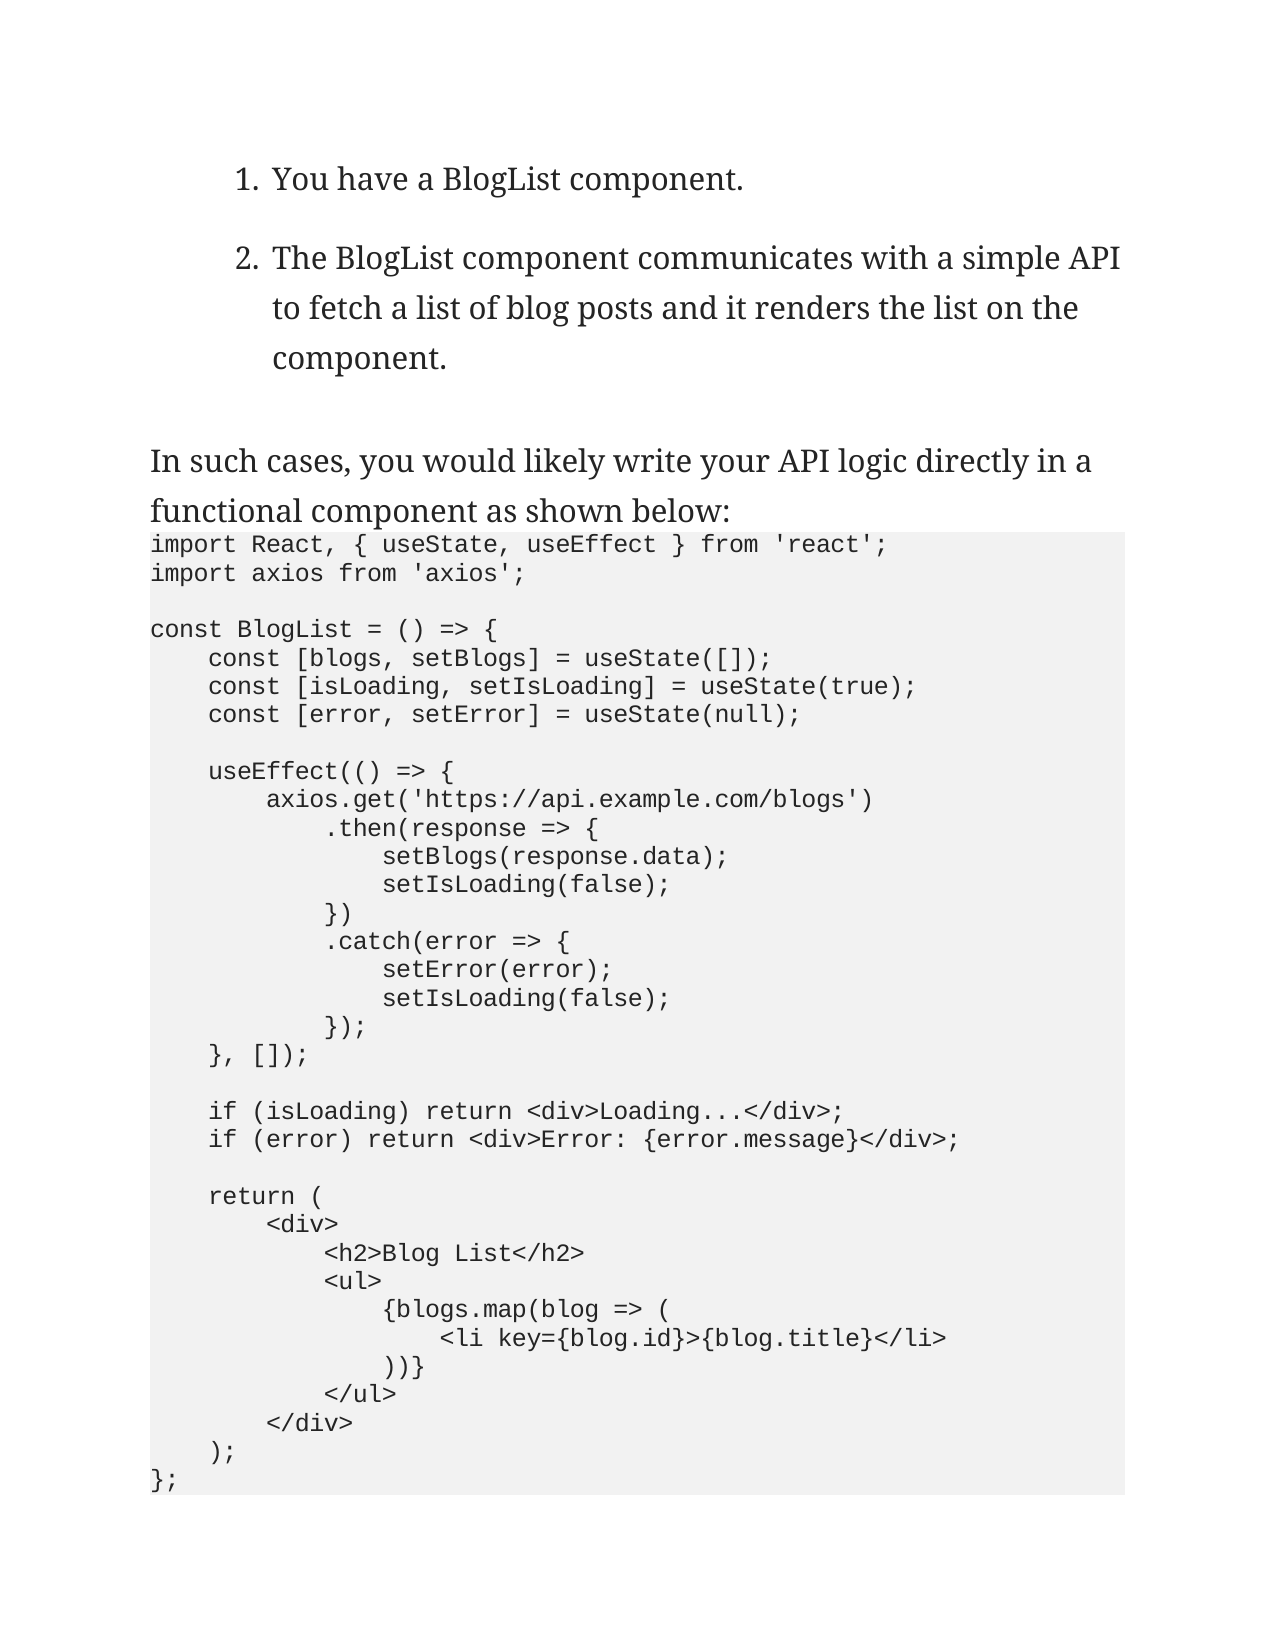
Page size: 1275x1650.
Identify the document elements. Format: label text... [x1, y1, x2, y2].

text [150, 532, 1125, 1495]
list The BlogList component communicates with a simple API to fetch a list of blog posts and it renders the list on the component. [234, 228, 1125, 378]
text In such cases, you would likely write your API logic directly in a functional component as shown below: [150, 432, 1125, 532]
list You have a BlogList component. [234, 150, 1125, 200]
